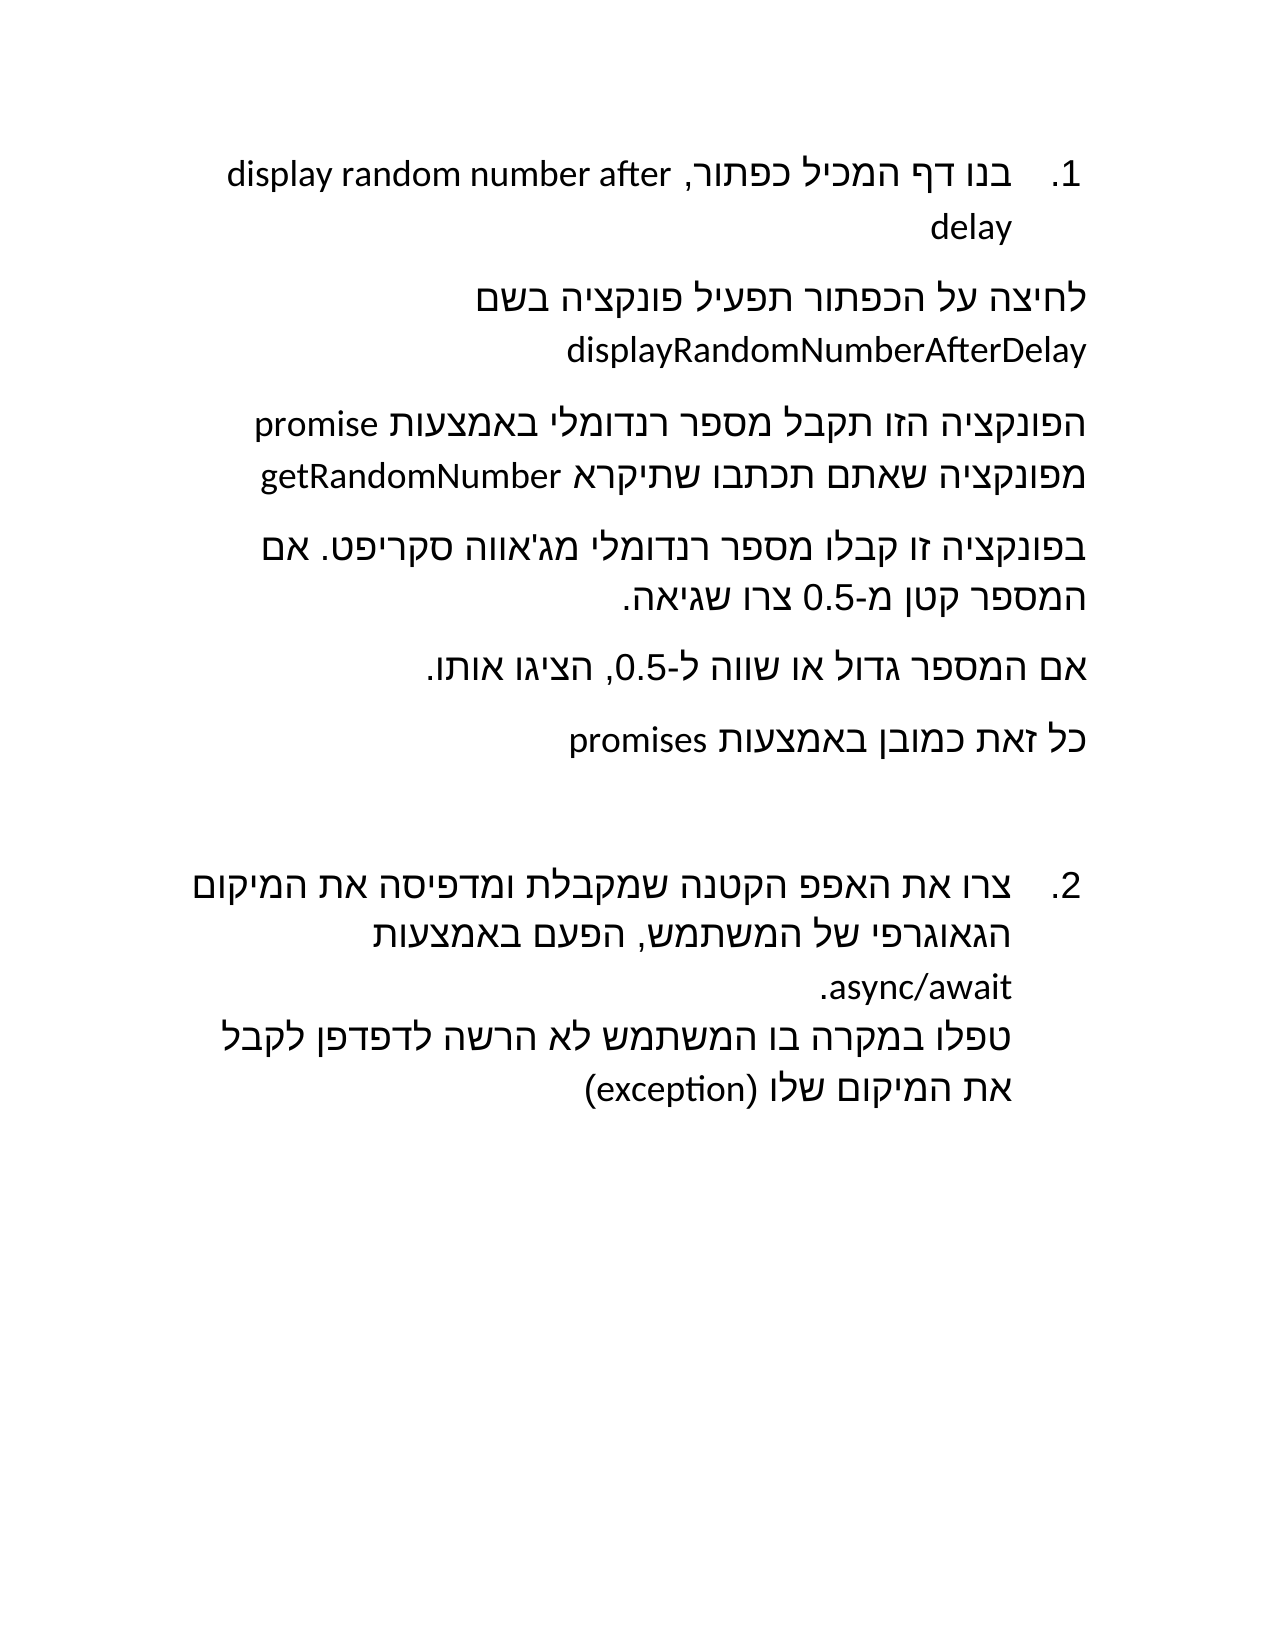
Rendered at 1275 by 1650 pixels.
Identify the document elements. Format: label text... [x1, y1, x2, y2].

list טפלו במקרה בו המשתמש לא הרשה לדפדפן לקבל את המיקום שלו (exception) [187, 1015, 1012, 1111]
text הפונקציה הזו תקבל מספר רנדומלי באמצעות promise מפונקציה שאתם תכתבו שתיקרא getRandomNumber [187, 400, 1087, 498]
text כל זאת כמובן באמצעות promises [187, 716, 1087, 762]
list צרו את האפפ הקטנה שמקבלת ומדפיסה את המיקום הגאוגרפי של המשתמש, הפעם באמצעות async/await. [187, 863, 1050, 1008]
text אם המספר גדול או שווה ל-0.5, הציגו אותו. [187, 646, 1087, 689]
text בפונקציה זו קבלו מספר רנדומלי מג'אווה סקריפט. אם המספר קטן מ-0.5 צרו שגיאה. [187, 526, 1087, 618]
text לחיצה על הכפתור תפעיל פונקציה בשם displayRandomNumberAfterDelay [187, 276, 1087, 372]
list בנו דף המכיל כפתור, display random number after delay [187, 150, 1050, 248]
